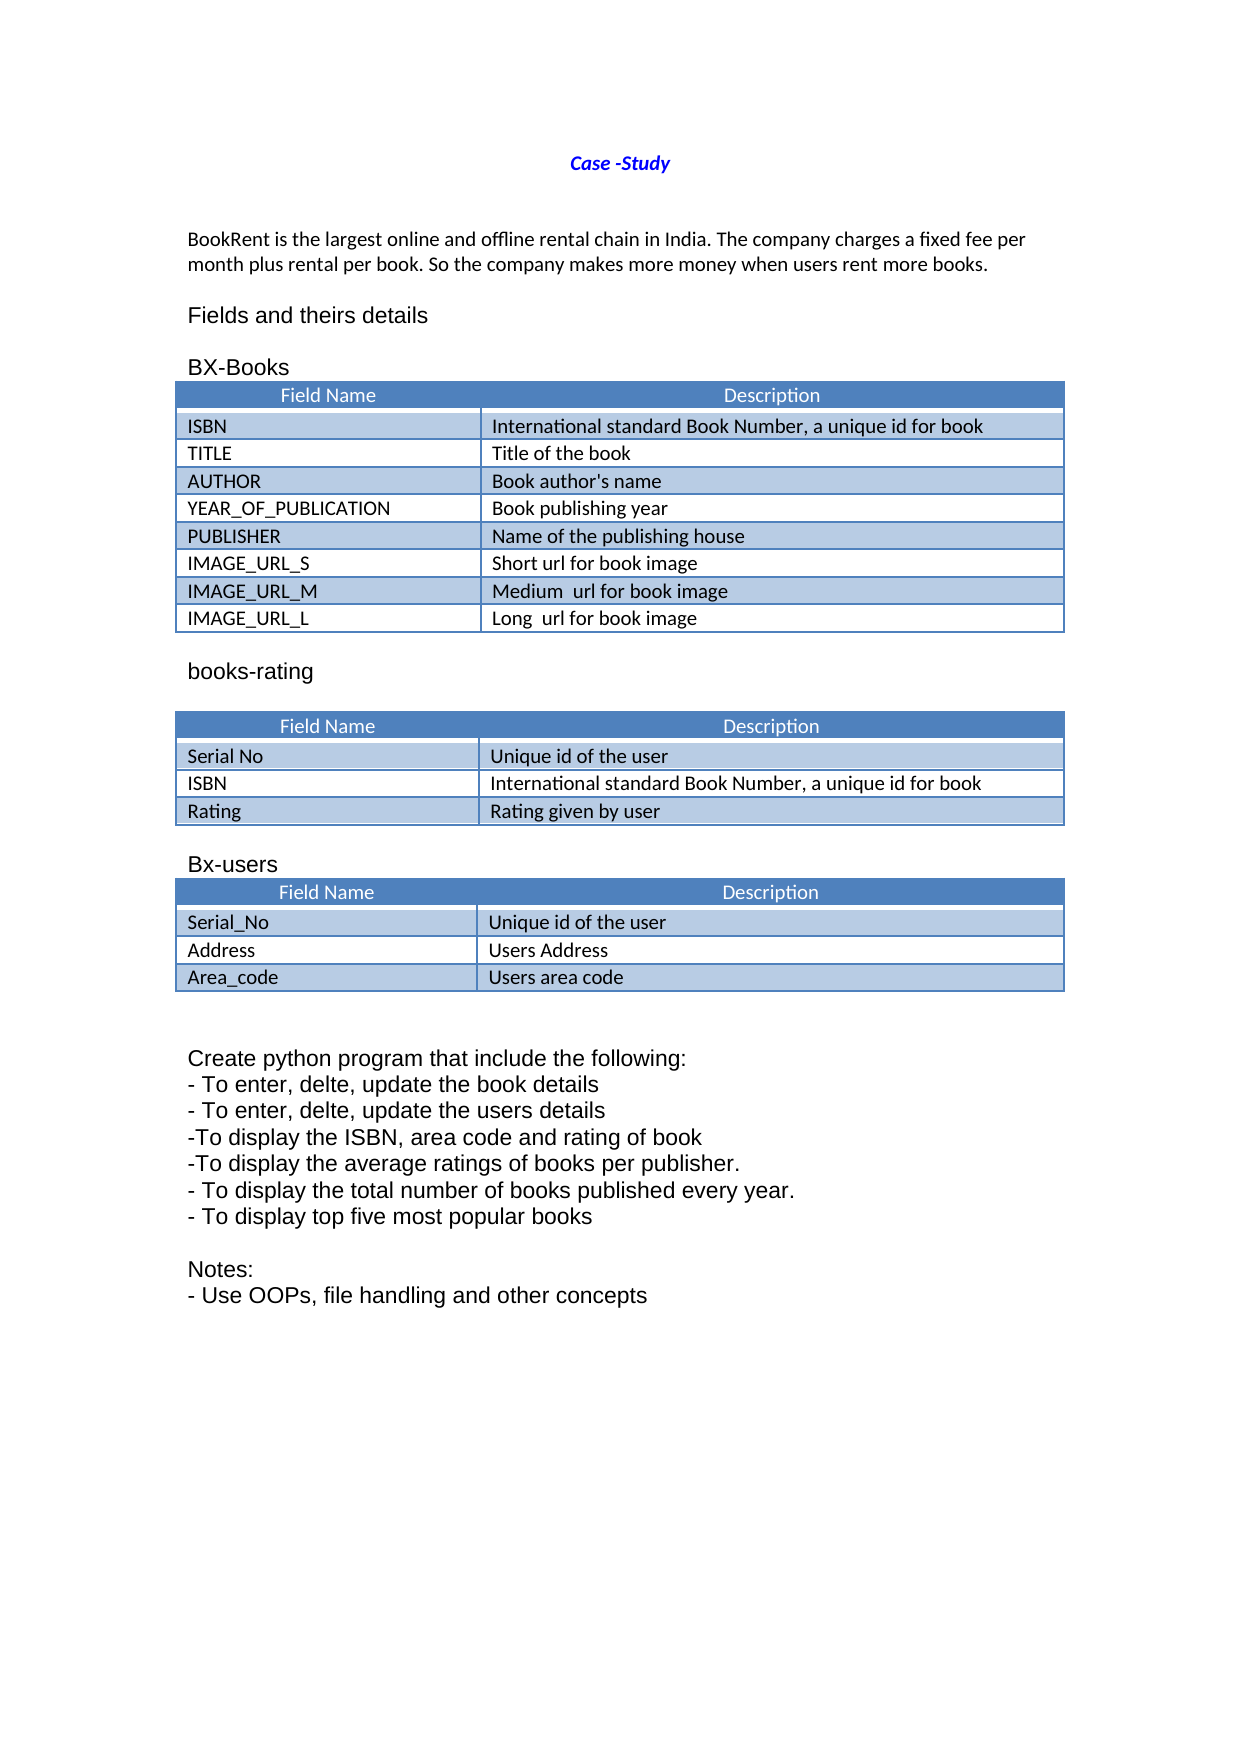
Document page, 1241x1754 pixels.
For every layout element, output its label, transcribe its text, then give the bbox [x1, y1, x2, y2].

text - To display the total number of books published every year. [187, 1177, 1053, 1203]
text Create python program that include the following: [187, 1045, 1053, 1071]
table_cell ISBN [177, 771, 478, 796]
table_cell Unique id of the user [480, 743, 1063, 768]
text - To enter, delte, update the book details [187, 1071, 1053, 1097]
table_cell IMAGE_URL_M [177, 578, 480, 603]
table_header Description [480, 713, 1063, 738]
text - To display top five most popular books [187, 1203, 1053, 1229]
table_cell International standard Book Number, a unique id for book [482, 413, 1063, 438]
table_header Field Name [177, 880, 476, 905]
table_cell ISBN [177, 413, 480, 438]
table_cell Rating [177, 798, 478, 823]
text BX-Books [187, 354, 1053, 381]
table_cell Address [177, 937, 476, 962]
table_cell Long url for book image [482, 605, 1063, 631]
table_cell PUBLISHER [177, 523, 480, 548]
table_cell Unique id of the user [478, 910, 1063, 935]
table_cell International standard Book Number, a unique id for book [480, 771, 1063, 796]
text Case -Study [187, 150, 1053, 175]
text Fields and theirs details [187, 302, 1053, 329]
table_cell Users Address [478, 937, 1063, 962]
table_header Field Name [177, 713, 478, 738]
text -To display the ISBN, area code and rating of book [187, 1124, 1053, 1150]
table_cell Users area code [478, 965, 1063, 990]
table_cell Book author's name [482, 468, 1063, 493]
table_cell Rating given by user [480, 798, 1063, 823]
text -To display the average ratings of books per publisher. [187, 1150, 1053, 1177]
table_cell Serial_No [177, 910, 476, 935]
table_header Description [482, 383, 1063, 408]
table_cell Name of the publishing house [482, 523, 1063, 548]
text books-rating [187, 658, 1053, 684]
table_cell IMAGE_URL_S [177, 550, 480, 576]
table_cell Title of the book [482, 440, 1063, 466]
text Notes: [187, 1256, 1053, 1282]
table_header Field Name [177, 383, 480, 408]
table_cell TITLE [177, 440, 480, 466]
table_cell Area_code [177, 965, 476, 990]
table_cell Short url for book image [482, 550, 1063, 576]
text BookRent is the largest online and offline rental chain in India. The company charges a fixed fee per month plus rental per book. So the company makes more money when users rent more books. [187, 226, 1053, 277]
table_cell YEAR_OF_PUBLICATION [177, 495, 480, 521]
table_cell Medium url for book image [482, 578, 1063, 603]
table_cell AUTHOR [177, 468, 480, 493]
table_cell Book publishing year [482, 495, 1063, 521]
text Bx-users [187, 851, 1053, 877]
table_cell Serial No [177, 743, 478, 768]
text - Use OOPs, file handling and other concepts [187, 1282, 1053, 1308]
table_cell IMAGE_URL_L [177, 605, 480, 631]
table_header Description [478, 880, 1063, 905]
text - To enter, delte, update the users details [187, 1097, 1053, 1124]
